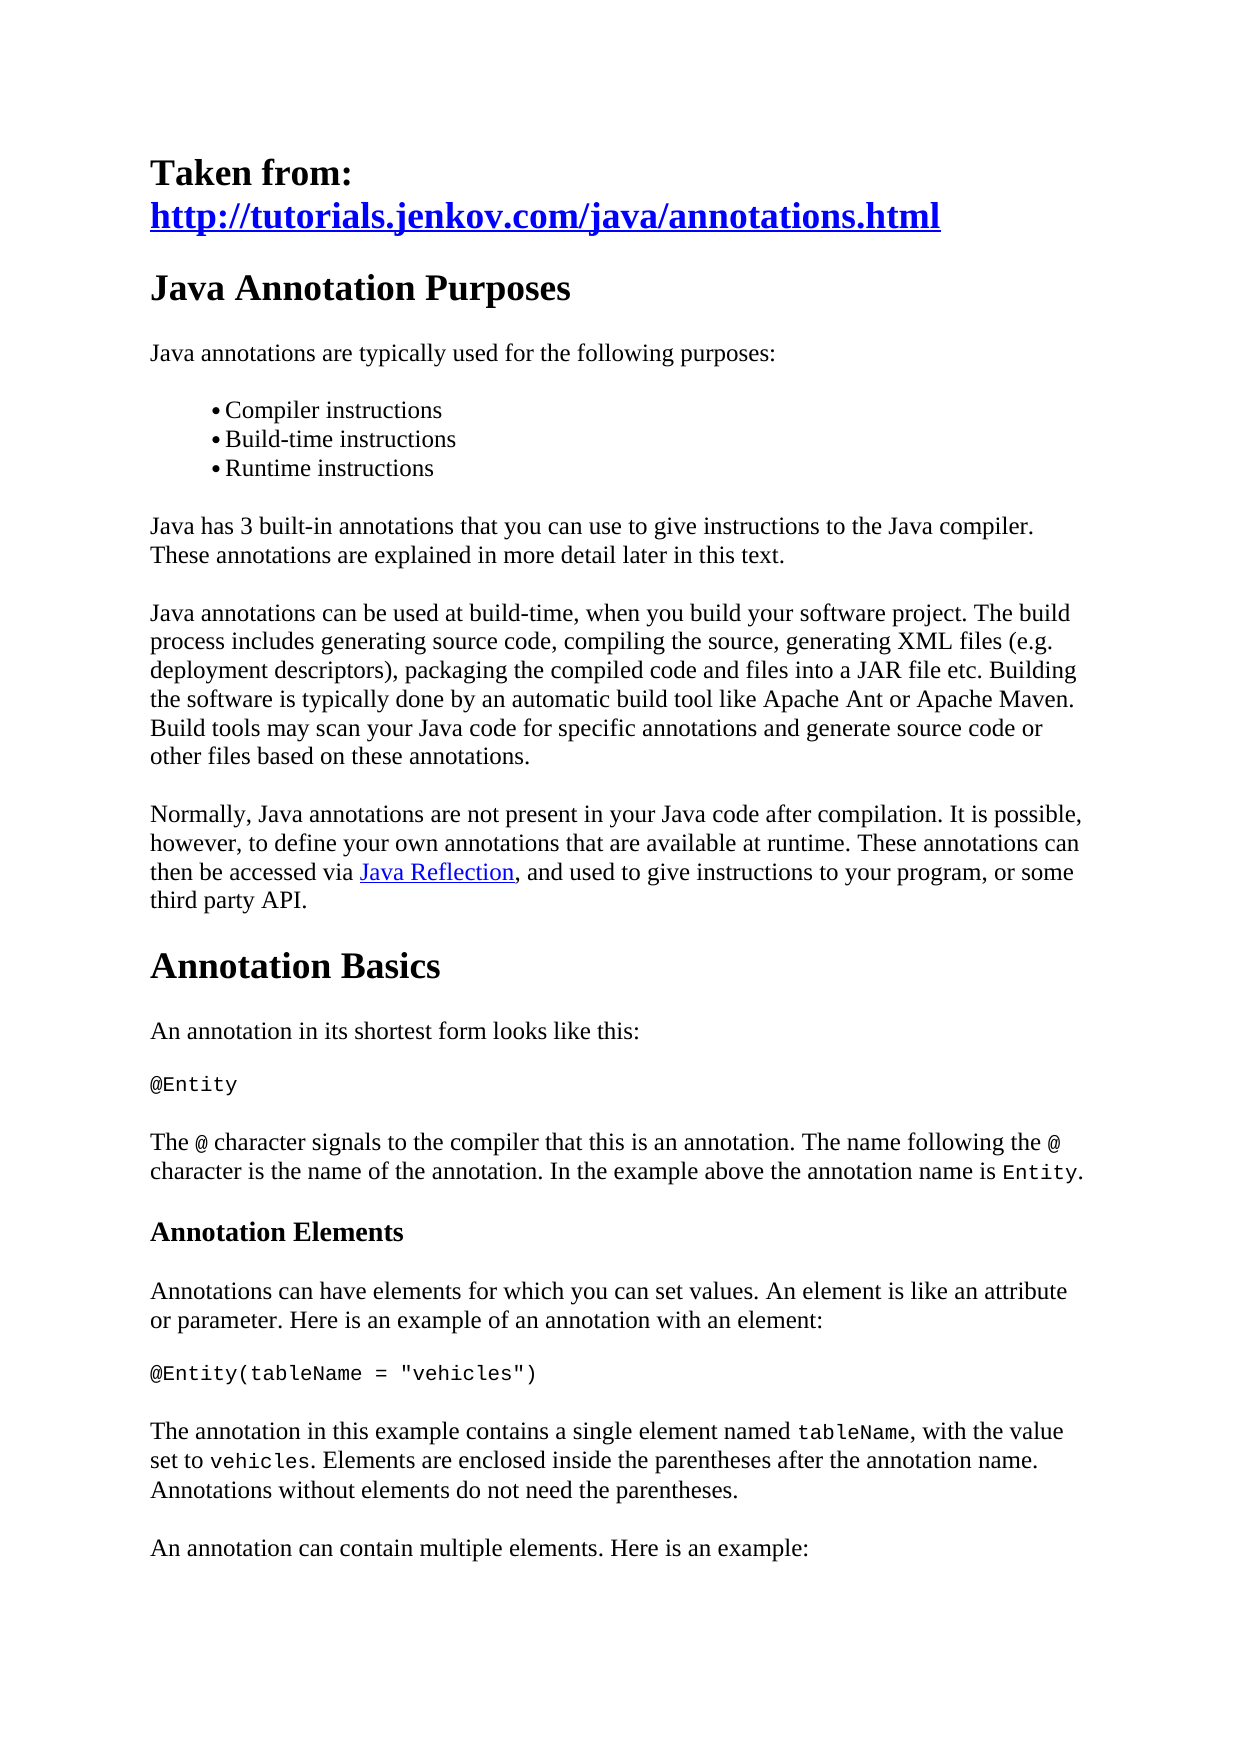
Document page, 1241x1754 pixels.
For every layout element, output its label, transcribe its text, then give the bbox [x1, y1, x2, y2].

text Java annotations are typically used for the following purposes: [150, 338, 1090, 366]
text Java has 3 built-in annotations that you can use to give instructions to the Java compiler. These annotations are explained in more detail later in this text. [150, 511, 1090, 568]
text Taken from: http://tutorials.jenkov.com/java/annotations.html [150, 150, 1090, 236]
text An annotation can contain multiple elements. Here is an example: [150, 1533, 1090, 1562]
text Java annotations can be used at build-time, when you build your software project. The build process includes generating source code, compiling the source, generating XML files (e.g. deployment descriptors), packaging the compiled code and files into a JAR file etc. Building the software is typically done by an automatic build tool like Apache Ant or Apache Maven. Build tools may scan your Java code for specific annotations and generate source code or other files based on these annotations. [150, 598, 1090, 770]
list Runtime instructions [212, 453, 1090, 482]
text Normally, Java annotations are not present in your Java code after compilation. It is possible, however, to define your own annotations that are available at runtime. These annotations can then be accessed via Java Reflection, and used to give instructions to your program, or some third party API. [150, 799, 1090, 914]
text The @ character signals to the compiler that this is an annotation. The name following the @ character is the name of the annotation. In the example above the annotation name is Entity. [150, 1127, 1090, 1186]
text The annotation in this example contains a single element named tableName, with the value set to vehicles. Elements are enclosed inside the parentheses after the annotation name. Annotations without elements do not need the parentheses. [150, 1416, 1090, 1504]
text Annotations can have elements for which you can set values. An element is like an attribute or parameter. Here is an example of an annotation with an element: [150, 1276, 1090, 1334]
text @Entity(tableName = "vehicles") [150, 1363, 1090, 1387]
text Annotation Basics [150, 943, 1090, 987]
list Compiler instructions [212, 396, 1090, 424]
text Java Annotation Purposes [150, 265, 1090, 308]
list Build-time instructions [212, 424, 1090, 453]
text @Entity [150, 1074, 1090, 1097]
text An annotation in its shortest form looks like this: [150, 1016, 1090, 1044]
text Annotation Elements [150, 1215, 1090, 1247]
